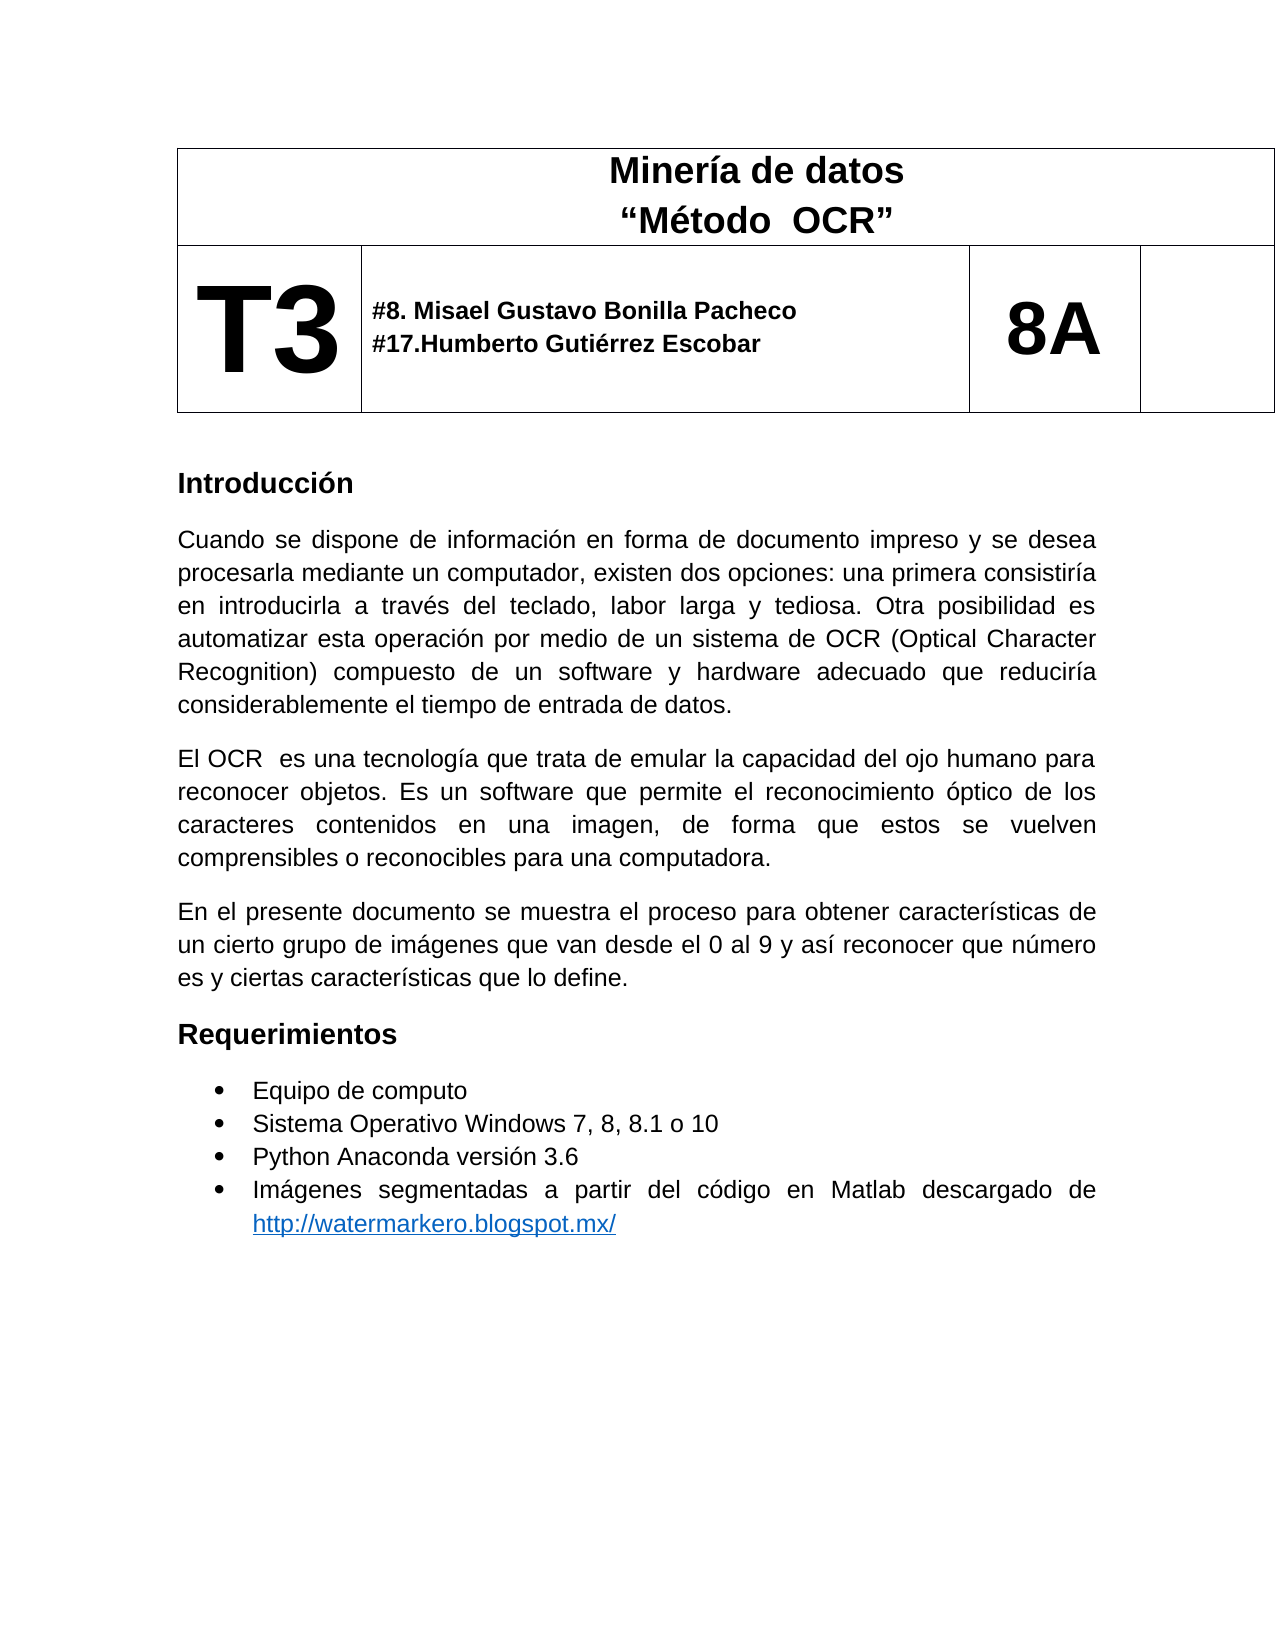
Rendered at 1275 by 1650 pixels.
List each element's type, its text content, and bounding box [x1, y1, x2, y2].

table_cell [1141, 246, 1274, 412]
table_header Minería de datos “Método OCR” [178, 149, 1274, 245]
text Requerimientos [177, 1017, 1098, 1050]
list Sistema Operativo Windows 7, 8, 8.1 o 10 [215, 1109, 1098, 1138]
text En el presente documento se muestra el proceso para obtener características de un cierto grupo de imágenes que van desde el 0 al 9 y así reconocer que número es y ciertas características que lo define. [177, 897, 1098, 992]
table_cell 8A [970, 246, 1140, 412]
table_cell T3 [178, 246, 361, 412]
table_cell #8. Misael Gustavo Bonilla Pacheco #17.Humberto Gutiérrez Escobar [362, 246, 969, 412]
text Cuando se dispone de información en forma de documento impreso y se desea procesarla mediante un computador, existen dos opciones: una primera consistiría en introducirla a través del teclado, labor larga y tediosa. Otra posibilidad es automatizar esta operación por medio de un sistema de OCR (Optical Character Recognition) compuesto de un software y hardware adecuado que reduciría considerablemente el tiempo de entrada de datos. [177, 525, 1098, 719]
list Equipo de computo [215, 1076, 1098, 1105]
list Python Anaconda versión 3.6 [215, 1142, 1098, 1171]
text Introducción [177, 466, 1098, 499]
text El OCR es una tecnología que trata de emular la capacidad del ojo humano para reconocer objetos. Es un software que permite el reconocimiento óptico de los caracteres contenidos en una imagen, de forma que estos se vuelven comprensibles o reconocibles para una computadora. [177, 744, 1098, 872]
list Imágenes segmentadas a partir del código en Matlab descargado de http://watermarkero.blogspot.mx/ [215, 1176, 1098, 1237]
